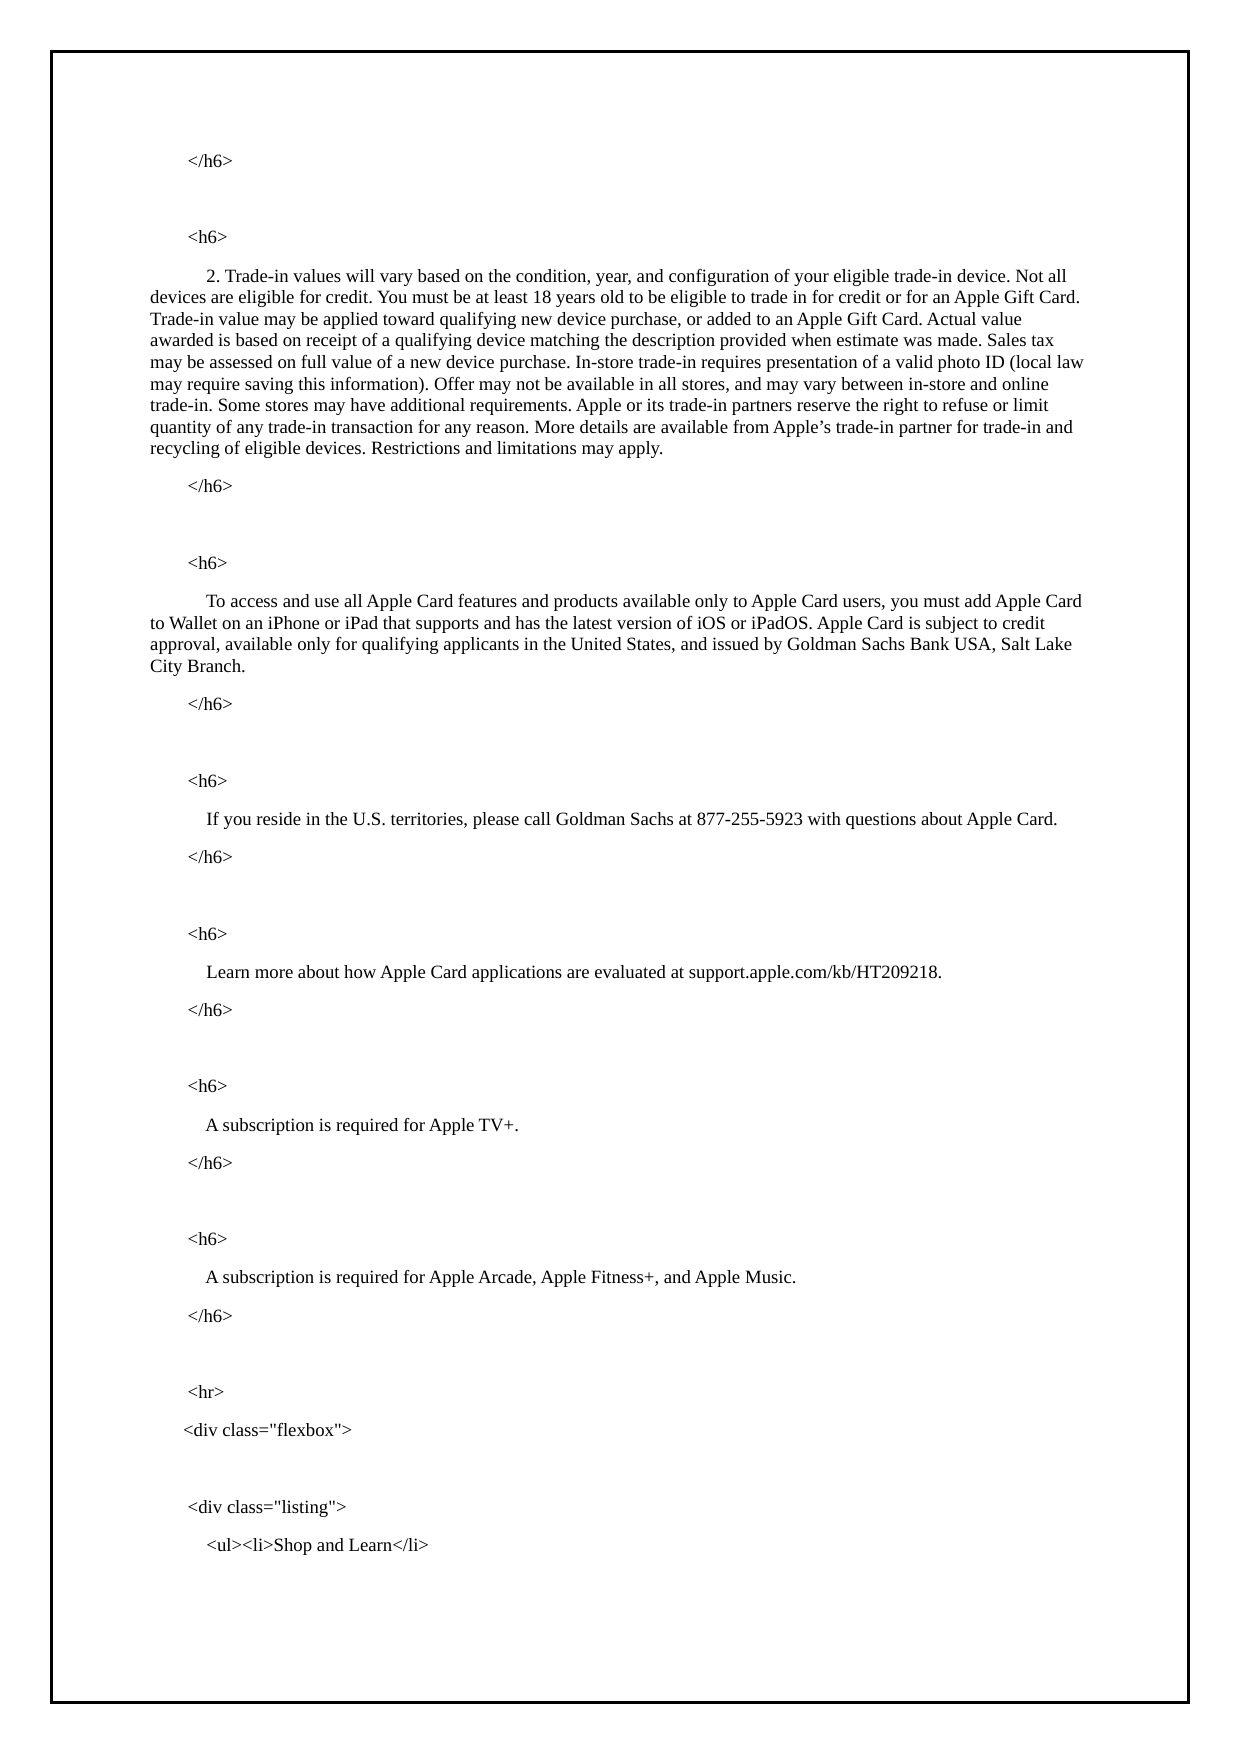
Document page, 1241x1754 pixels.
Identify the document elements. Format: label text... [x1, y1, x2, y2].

text </h6> [150, 1305, 1090, 1326]
text <h6> [150, 1075, 1090, 1097]
text A subscription is required for Apple TV+. [150, 1113, 1090, 1135]
text <h6> [150, 769, 1090, 791]
text </h6> [150, 1152, 1090, 1173]
text <div class="listing"> [150, 1496, 1090, 1517]
text <div class="flexbox"> [150, 1419, 1090, 1441]
text 2. Trade-in values will vary based on the condition, year, and configuration of your eligible trade-in device. Not all devices are eligible for credit. You must be at least 18 years old to be eligible to trade in for credit or for an Apple Gift Card. Trade-in value may be applied toward qualifying new device purchase, or added to an Apple Gift Card. Actual value awarded is based on receipt of a qualifying device matching the description provided when estimate was made. Sales tax may be assessed on full value of a new device purchase. In-store trade-in requires presentation of a valid photo ID (local law may require saving this information). Offer may not be available in all stores, and may vary between in-store and online trade-in. Some stores may have additional requirements. Apple or its trade-in partners reserve the right to refuse or limit quantity of any trade-in transaction for any reason. More details are available from Apple’s trade-in partner for trade-in and recycling of eligible devices. Restrictions and limitations may apply. [150, 265, 1090, 459]
text <ul><li>Shop and Learn</li> [150, 1534, 1090, 1556]
text </h6> [150, 693, 1090, 714]
text A subscription is required for Apple Arcade, Apple Fitness+, and Apple Music. [150, 1266, 1090, 1288]
text <h6> [150, 226, 1090, 248]
text </h6> [150, 475, 1090, 497]
text </h6> [150, 846, 1090, 867]
text </h6> [150, 150, 1090, 172]
text <h6> [150, 552, 1090, 573]
text <h6> [150, 922, 1090, 944]
text </h6> [150, 999, 1090, 1020]
text <hr> [150, 1381, 1090, 1403]
text To access and use all Apple Card features and products available only to Apple Card users, you must add Apple Card to Wallet on an iPhone or iPad that supports and has the latest version of iOS or iPadOS. Apple Card is subject to credit approval, available only for qualifying applicants in the United States, and issued by Goldman Sachs Bank USA, Salt Lake City Branch. [150, 590, 1090, 676]
text If you reside in the U.S. territories, please call Goldman Sachs at 877-255-5923 with questions about Apple Card. [150, 808, 1090, 829]
text Learn more about how Apple Card applications are evaluated at support.apple.com/kb/HT209218. [150, 961, 1090, 982]
text <h6> [150, 1228, 1090, 1250]
